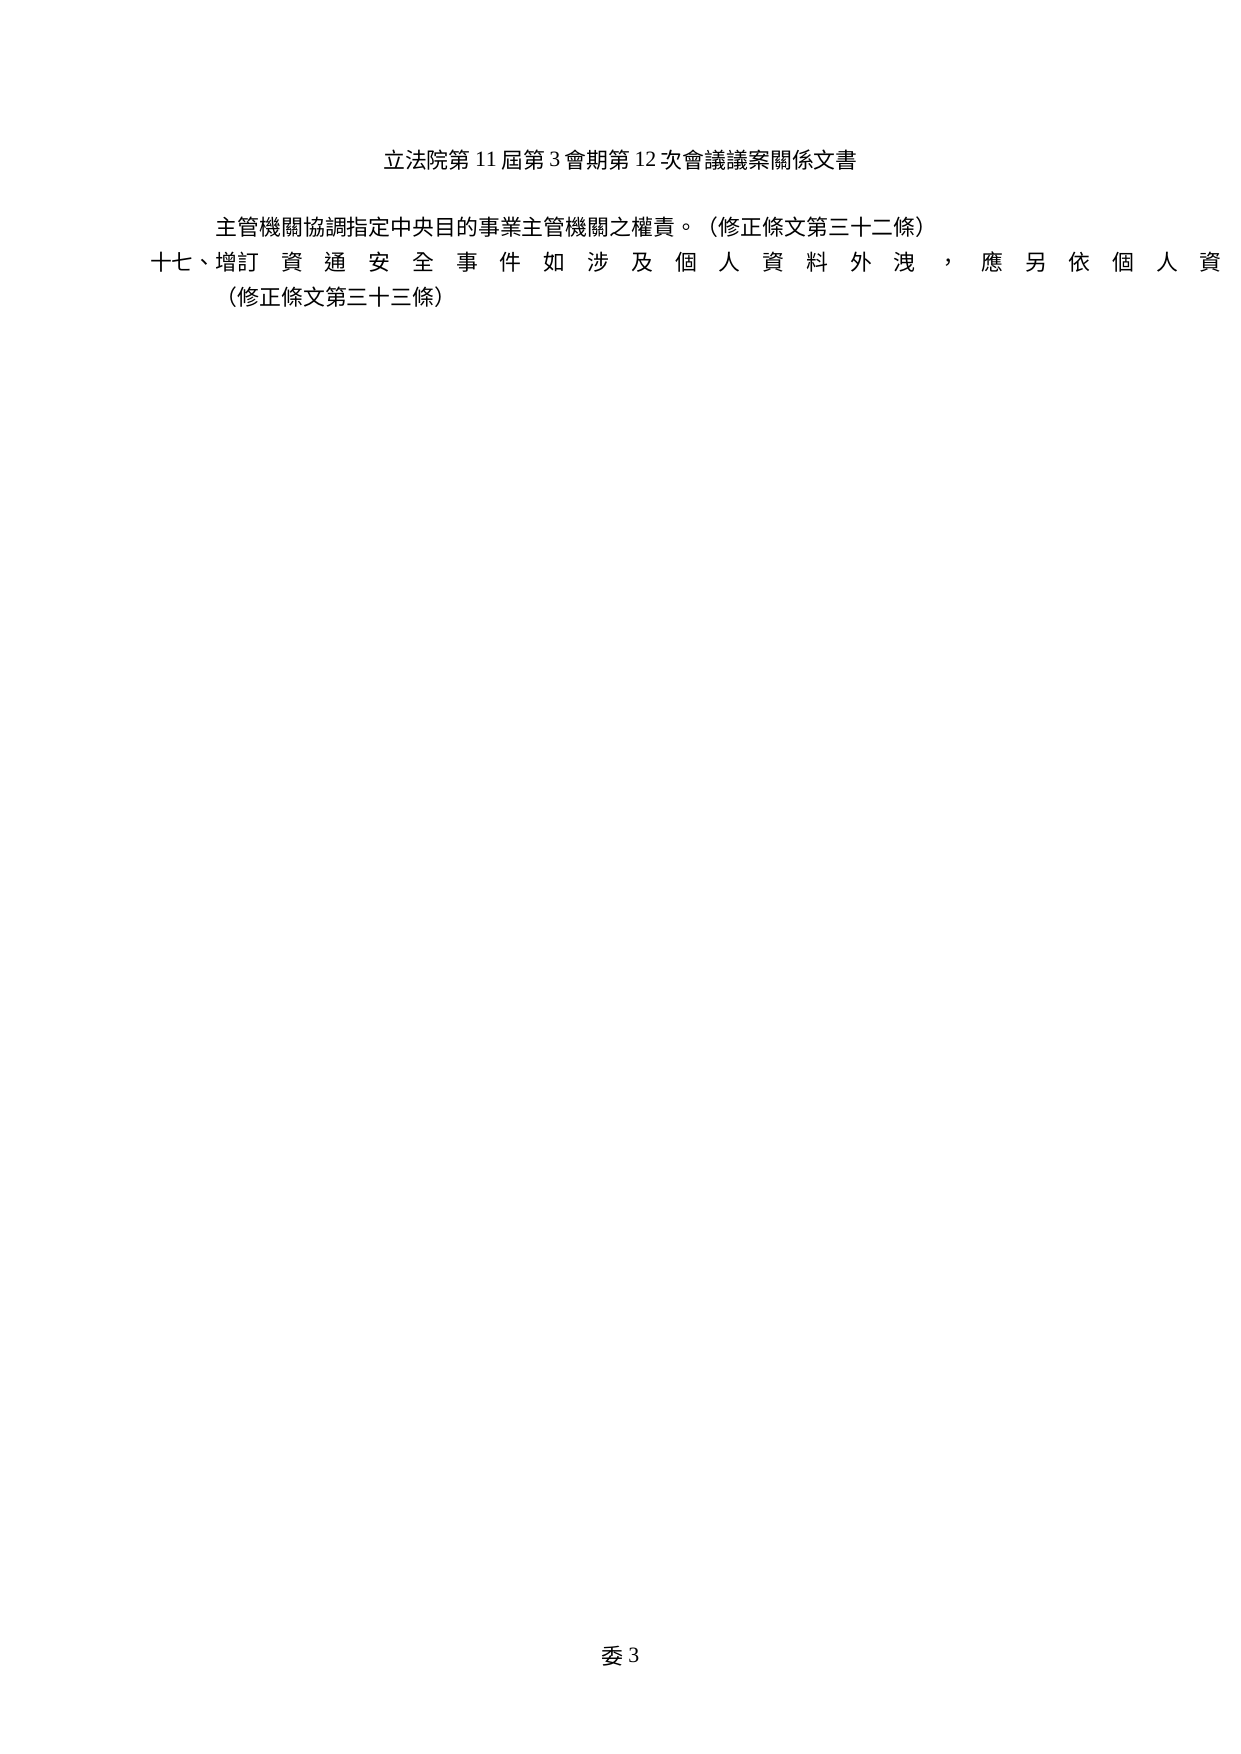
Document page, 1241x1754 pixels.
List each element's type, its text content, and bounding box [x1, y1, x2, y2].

text 十七、增訂資通安全事件如涉及個人資料外洩，應另依個人資料保護法及其相關法令規定辦理。（修正條文第三十三條） [150, 243, 1090, 313]
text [150, 208, 1090, 243]
